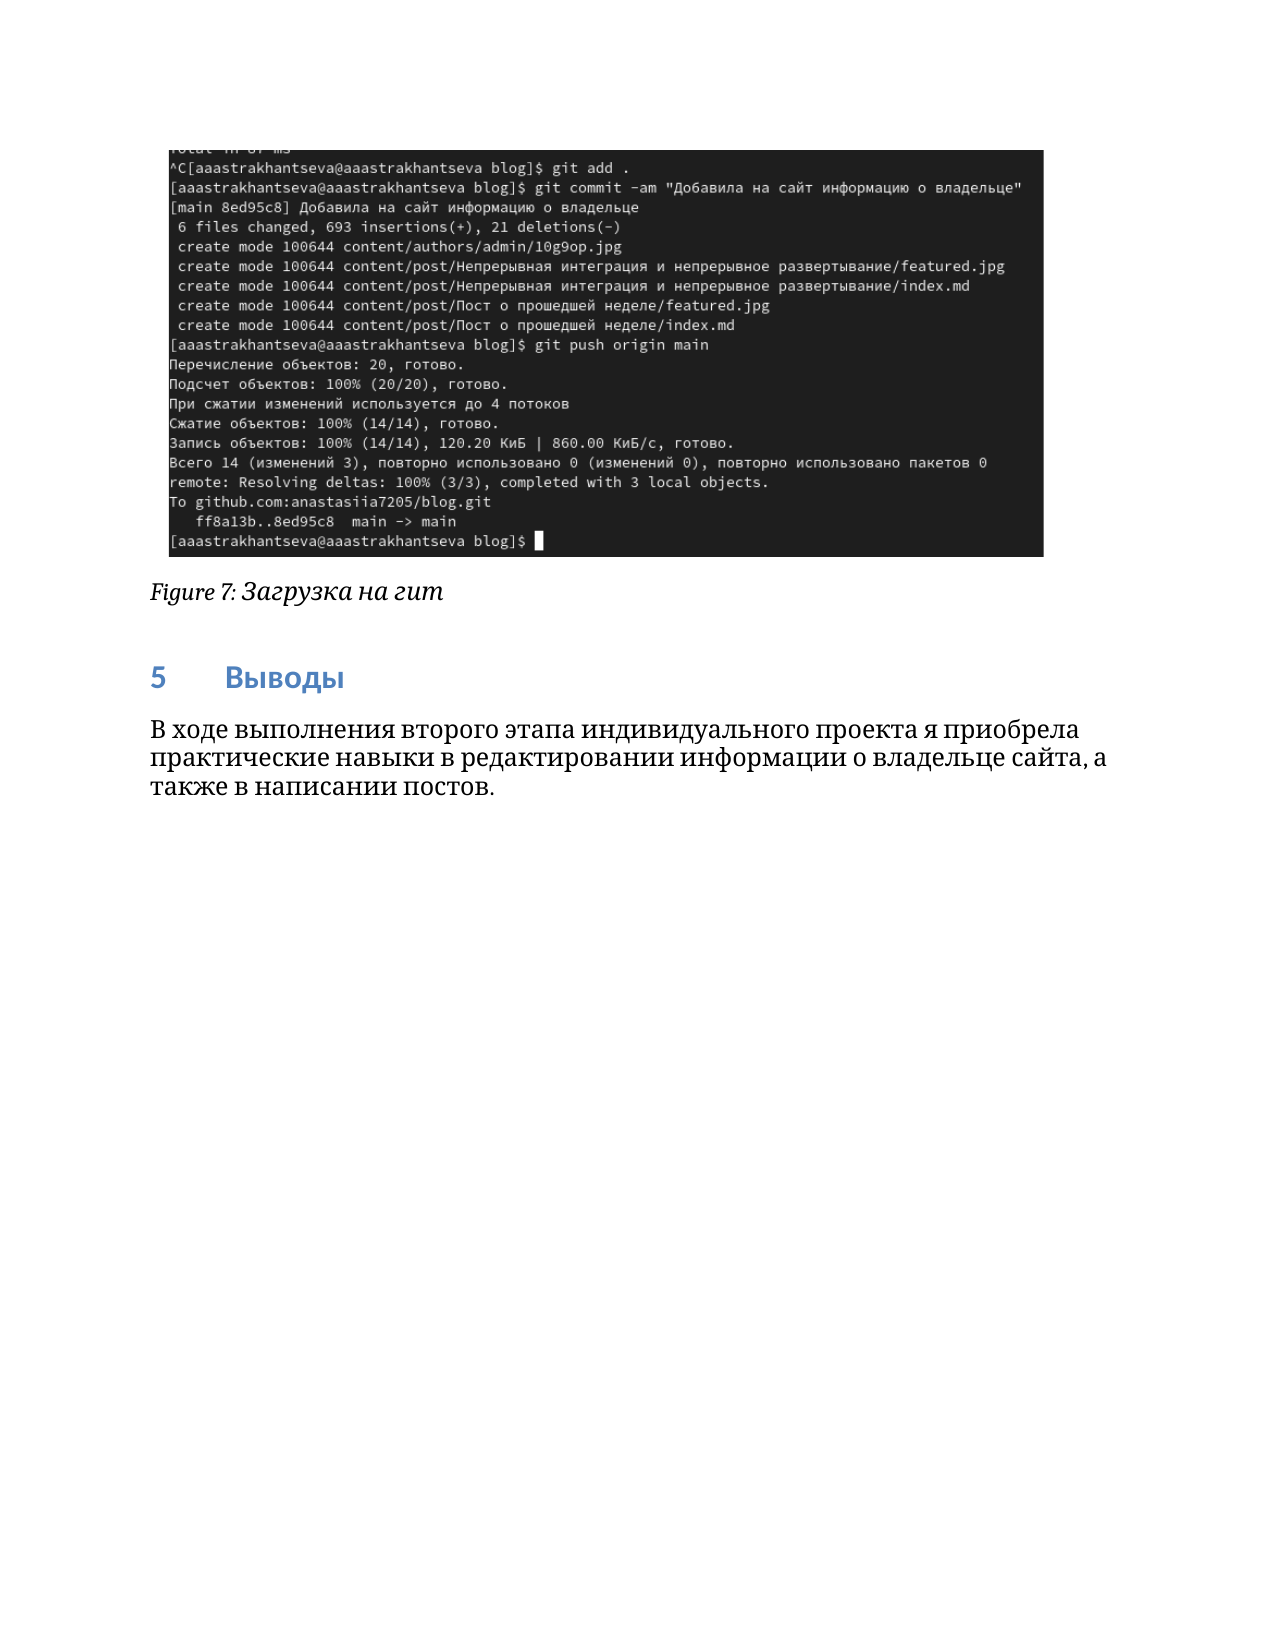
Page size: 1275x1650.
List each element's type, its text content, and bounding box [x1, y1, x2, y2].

subtitle 5 Выводы [150, 656, 1125, 697]
text Figure 7: Загрузка на гит [150, 577, 1125, 606]
text В ходе выполнения второго этапа индивидуального проекта я приобрела практические навыки в редактировании информации о владельце сайта, а также в написании постов. [150, 716, 1125, 802]
picture [168, 150, 1044, 557]
